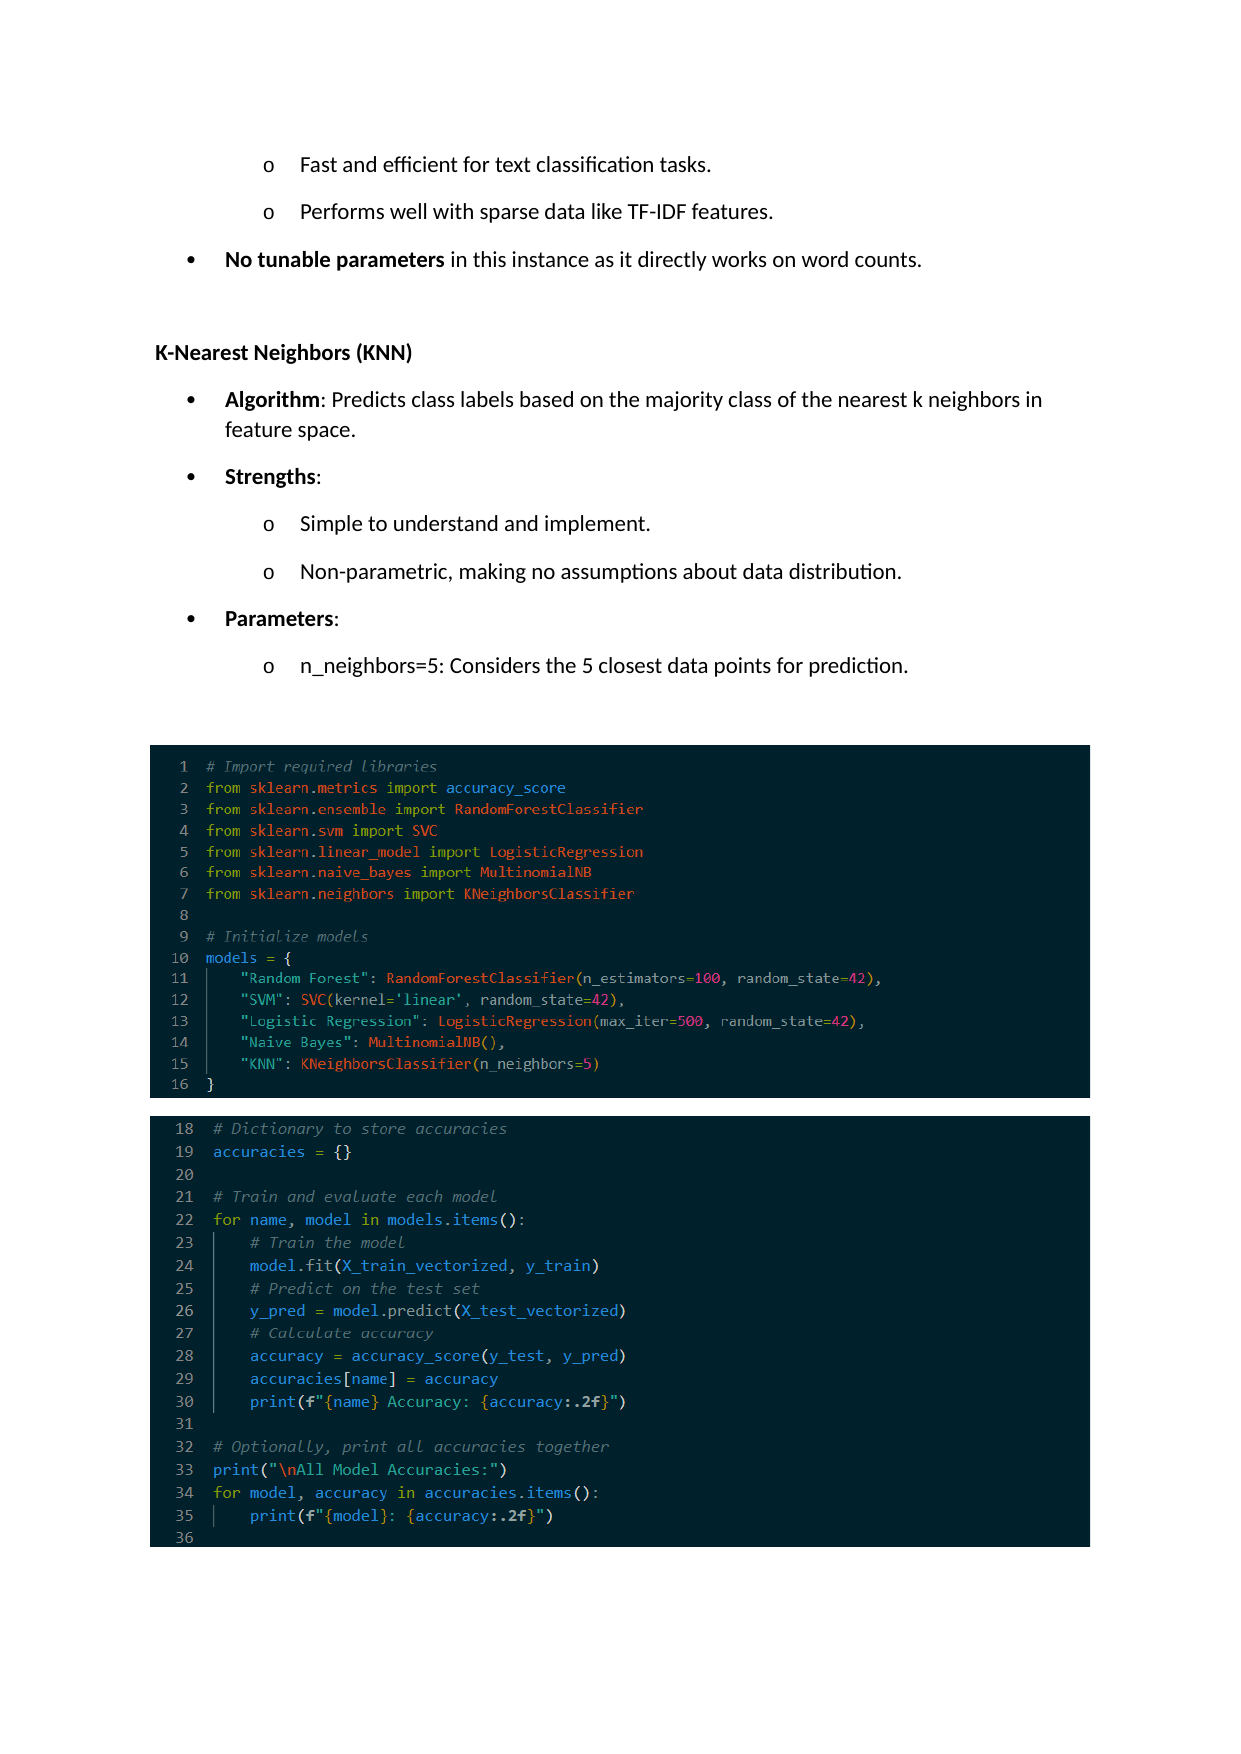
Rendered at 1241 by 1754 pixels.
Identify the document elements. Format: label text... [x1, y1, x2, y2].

picture [150, 745, 1091, 1098]
list No tunable parameters in this instance as it directly works on word counts. [187, 245, 1090, 273]
list n_neighbors=5: Considers the 5 closest data points for prediction. [262, 651, 1090, 679]
list Fast and efficient for text classification tasks. [262, 150, 1090, 178]
picture [150, 1116, 1091, 1547]
list Non-parametric, making no assumptions about data distribution. [262, 557, 1090, 585]
text K-Nearest Neighbors (KNN) [150, 338, 1090, 367]
list Performs well with sparse data like TF-IDF features. [262, 197, 1090, 226]
list Parameters: [187, 604, 1090, 632]
list Algorithm: Predicts class labels based on the majority class of the nearest k neighbors in feature space. [187, 385, 1090, 444]
list Simple to understand and implement. [262, 509, 1090, 538]
list Strengths: [187, 462, 1090, 491]
